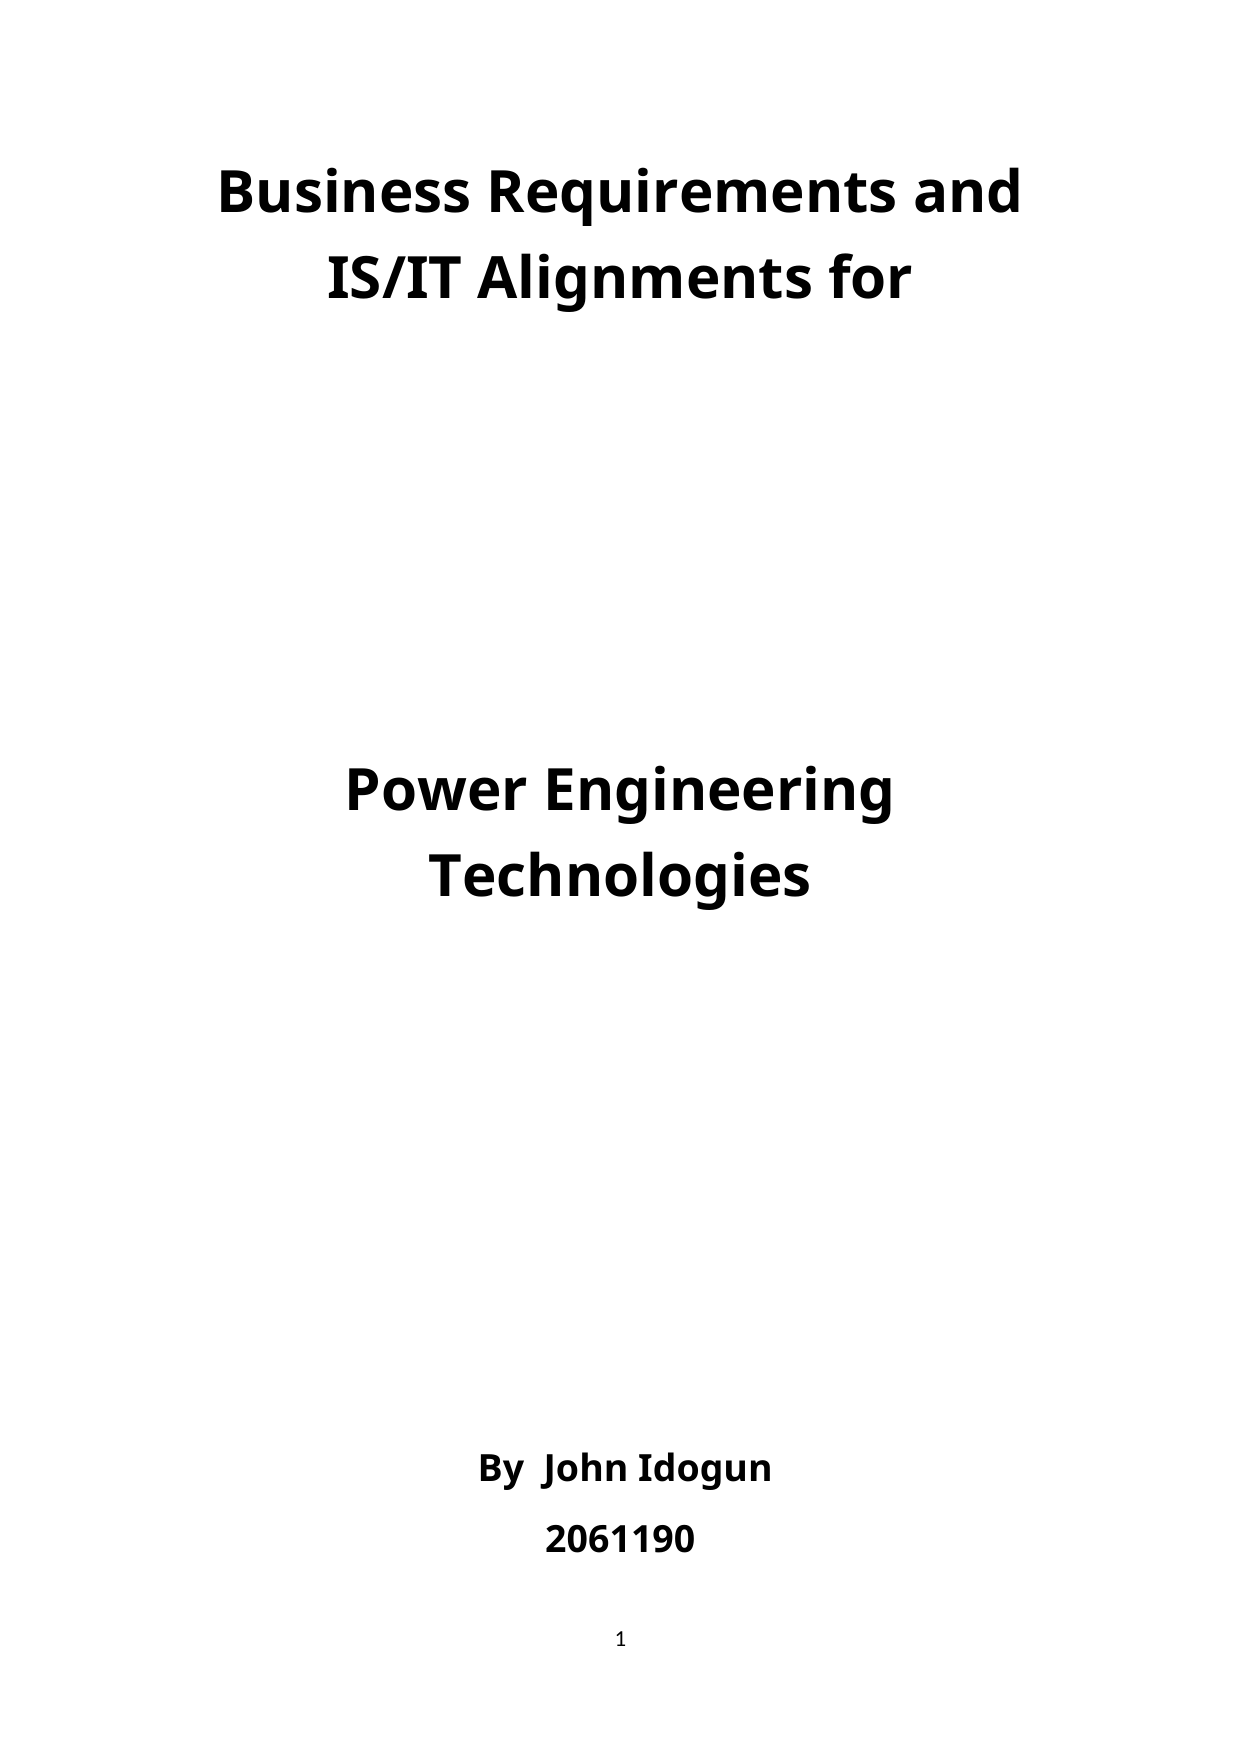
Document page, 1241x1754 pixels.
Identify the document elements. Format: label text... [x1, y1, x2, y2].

text Power Engineering Technologies [150, 748, 1090, 914]
text Business Requirements and IS/IT Alignments for [150, 150, 1090, 315]
text 2061190 [150, 1513, 1090, 1564]
text By John Idogun [150, 1441, 1090, 1492]
